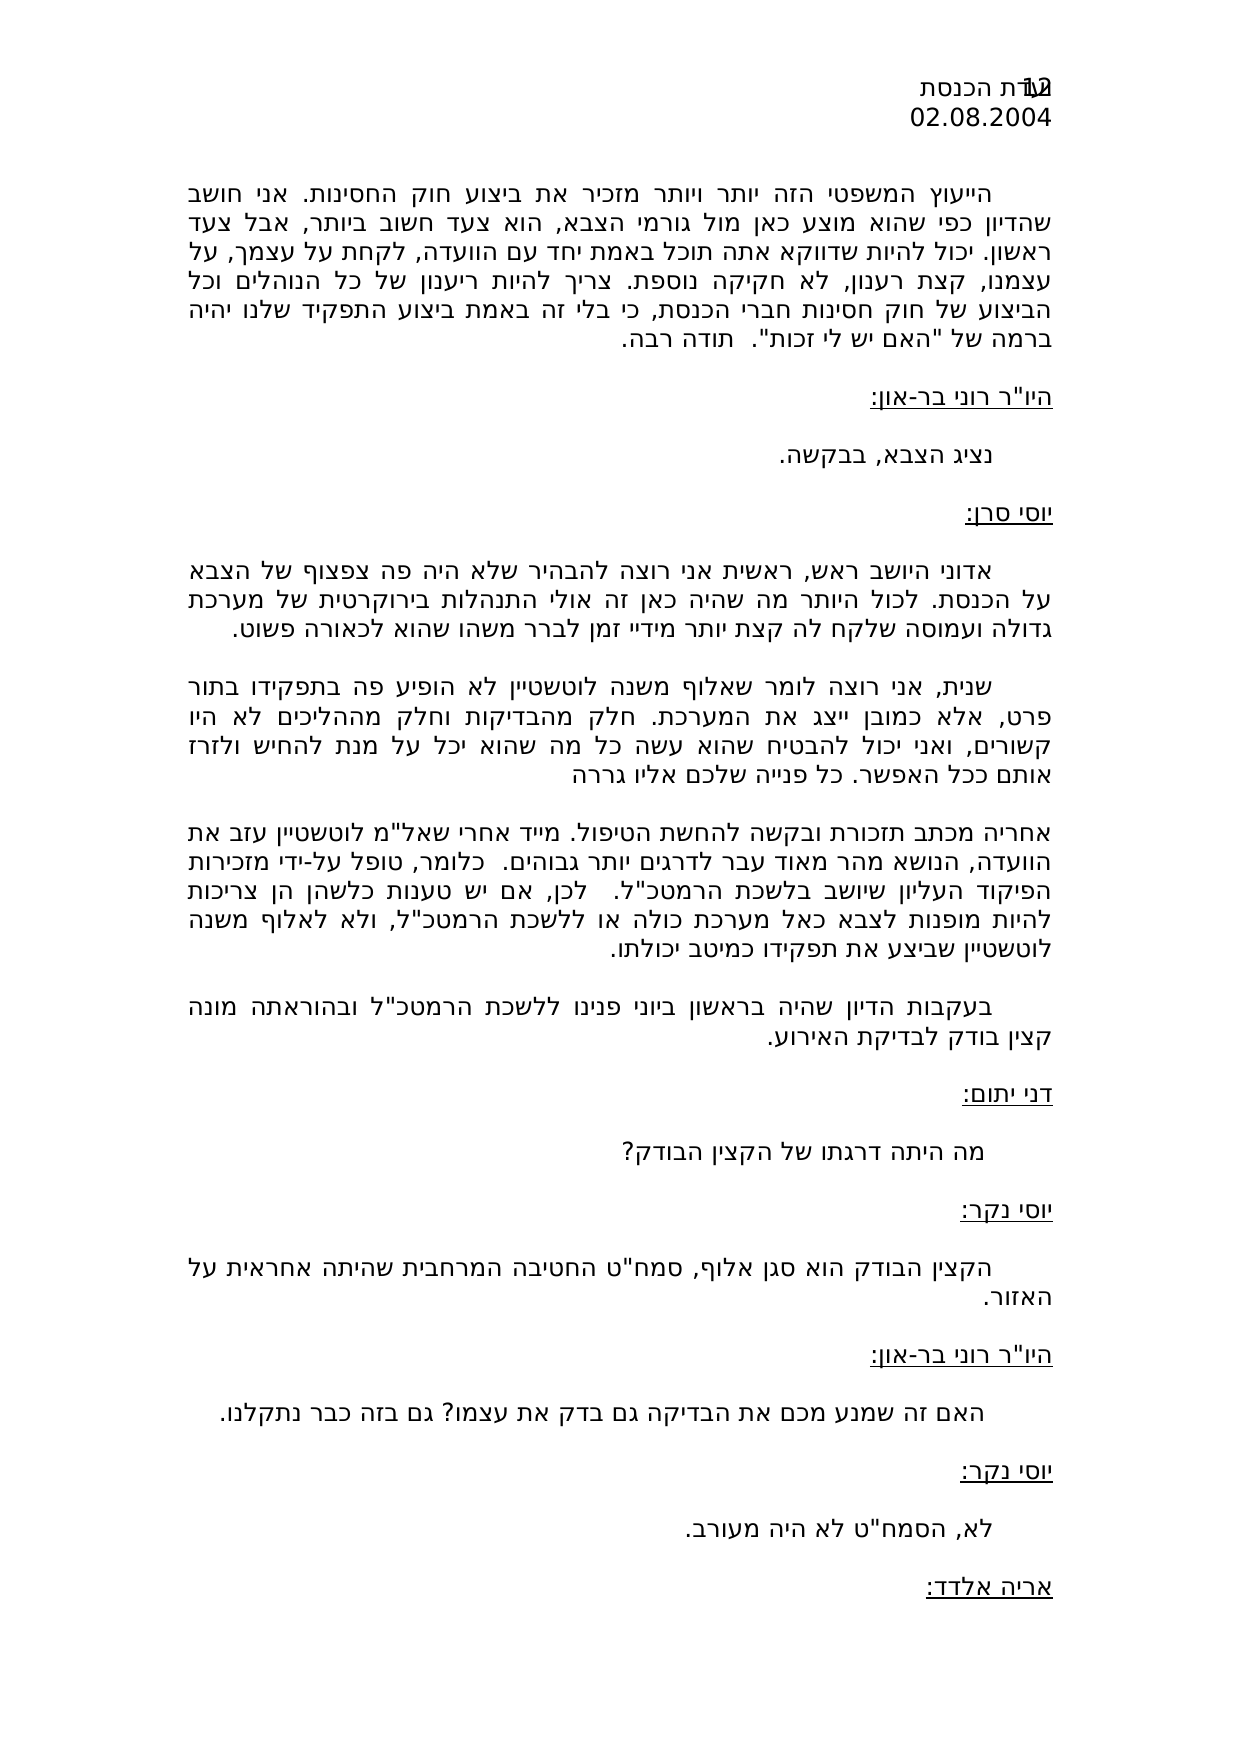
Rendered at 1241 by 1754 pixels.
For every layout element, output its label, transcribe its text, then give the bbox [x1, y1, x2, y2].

text לא, הסמח"ט לא היה מעורב. [187, 1514, 1053, 1543]
text הקצין הבודק הוא סגן אלוף, סמח"ט החטיבה המרחבית שהיתה אחראית על האזור. [187, 1253, 1053, 1312]
text אריה אלדד: [187, 1572, 1053, 1601]
text יוסי נקר: [187, 1195, 1053, 1224]
text יוסי סרן: [187, 498, 1053, 527]
text אחריה מכתב תזכורת ובקשה להחשת הטיפול. מייד אחרי שאל"מ לוטשטיין עזב את הוועדה, הנושא מהר מאוד עבר לדרגים יותר גבוהים. כלומר, טופל על-ידי מזכירות הפיקוד העליון שיושב בלשכת הרמטכ"ל. לכן, אם יש טענות כלשהן הן צריכות להיות מופנות לצבא כאל מערכת כולה או ללשכת הרמטכ"ל, ולא לאלוף משנה לוטשטיין שביצע את תפקידו כמיטב יכולתו. [187, 818, 1053, 964]
text היו"ר רוני בר-און: [187, 1340, 1053, 1369]
text מה היתה דרגתו של הקצין הבודק? [187, 1137, 1053, 1167]
text בעקבות הדיון שהיה בראשון ביוני פנינו ללשכת הרמטכ"ל ובהוראתה מונה קצין בודק לבדיקת האירוע. [187, 992, 1053, 1051]
text שנית, אני רוצה לומר שאלוף משנה לוטשטיין לא הופיע פה בתפקידו בתור פרט, אלא כמובן ייצג את המערכת. חלק מהבדיקות וחלק מההליכים לא היו קשורים, ואני יכול להבטיח שהוא עשה כל מה שהוא יכל על מנת להחיש ולזרז אותם ככל האפשר. כל פנייה שלכם אליו גררה [187, 672, 1053, 789]
text הייעוץ המשפטי הזה יותר ויותר מזכיר את ביצוע חוק החסינות. אני חושב שהדיון כפי שהוא מוצע כאן מול גורמי הצבא, הוא צעד חשוב ביותר, אבל צעד ראשון. יכול להיות שדווקא אתה תוכל באמת יחד עם הוועדה, לקחת על עצמך, על עצמנו, קצת רענון, לא חקיקה נוספת. צריך להיות ריענון של כל הנוהלים וכל הביצוע של חוק חסינות חברי הכנסת, כי בלי זה באמת ביצוע התפקיד שלנו יהיה ברמה של "האם יש לי זכות". תודה רבה. [187, 179, 1053, 354]
text דני יתום: [187, 1079, 1053, 1109]
text נציג הצבא, בבקשה. [187, 440, 1053, 469]
text יוסי נקר: [187, 1456, 1053, 1485]
text היו"ר רוני בר-און: [187, 382, 1053, 412]
text האם זה שמנע מכם את הבדיקה גם בדק את עצמו? גם בזה כבר נתקלנו. [187, 1398, 1053, 1427]
text אדוני היושב ראש, ראשית אני רוצה להבהיר שלא היה פה צפצוף של הצבא על הכנסת. לכול היותר מה שהיה כאן זה אולי התנהלות בירוקרטית של מערכת גדולה ועמוסה שלקח לה קצת יותר מידיי זמן לברר משהו שהוא לכאורה פשוט. [187, 556, 1053, 644]
